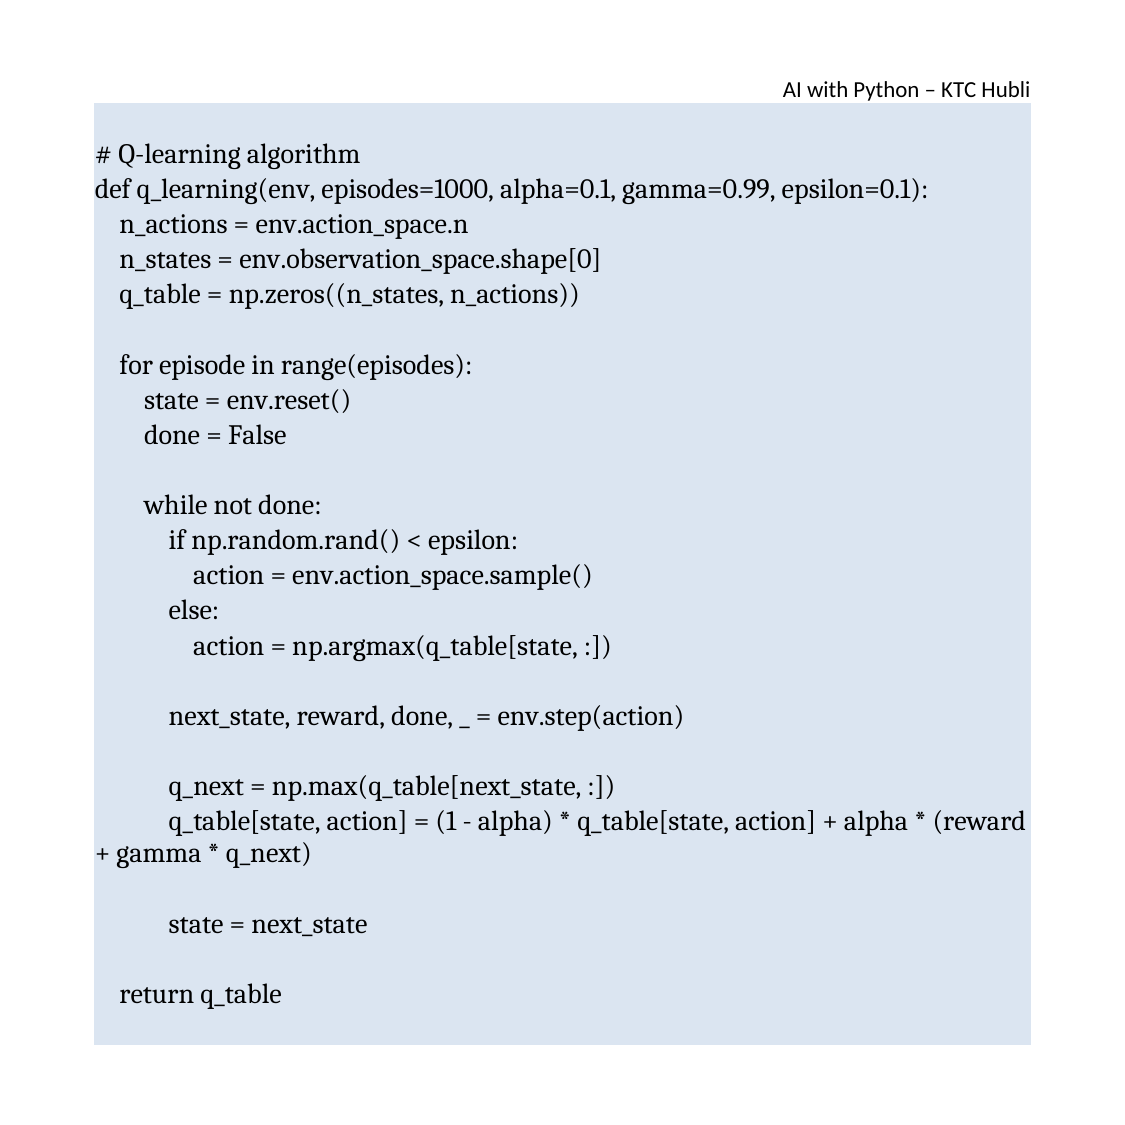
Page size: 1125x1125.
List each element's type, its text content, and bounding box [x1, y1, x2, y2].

text state = next_state [94, 908, 1031, 940]
text else: [94, 594, 1031, 627]
text n_states = env.observation_space.shape[0] [94, 243, 1031, 276]
text done = False [94, 419, 1031, 451]
text next_state, reward, done, _ = env.step(action) [94, 700, 1031, 732]
text while not done: [94, 489, 1031, 522]
text n_actions = env.action_space.n [94, 208, 1031, 241]
text if np.random.rand() < epsilon: [94, 524, 1031, 557]
text q_table = np.zeros((n_states, n_actions)) [94, 278, 1031, 311]
text state = env.reset() [94, 384, 1031, 416]
text def q_learning(env, episodes=1000, alpha=0.1, gamma=0.99, epsilon=0.1): [94, 173, 1031, 206]
text for episode in range(episodes): [94, 349, 1031, 381]
text q_table[state, action] = (1 - alpha) * q_table[state, action] + alpha * (reward + gamma * q_next) [94, 805, 1031, 870]
text action = np.argmax(q_table[state, :]) [94, 629, 1031, 662]
text # Q-learning algorithm [94, 138, 1031, 171]
text q_next = np.max(q_table[next_state, :]) [94, 770, 1031, 802]
text action = env.action_space.sample() [94, 559, 1031, 592]
text return q_table [94, 978, 1031, 1010]
